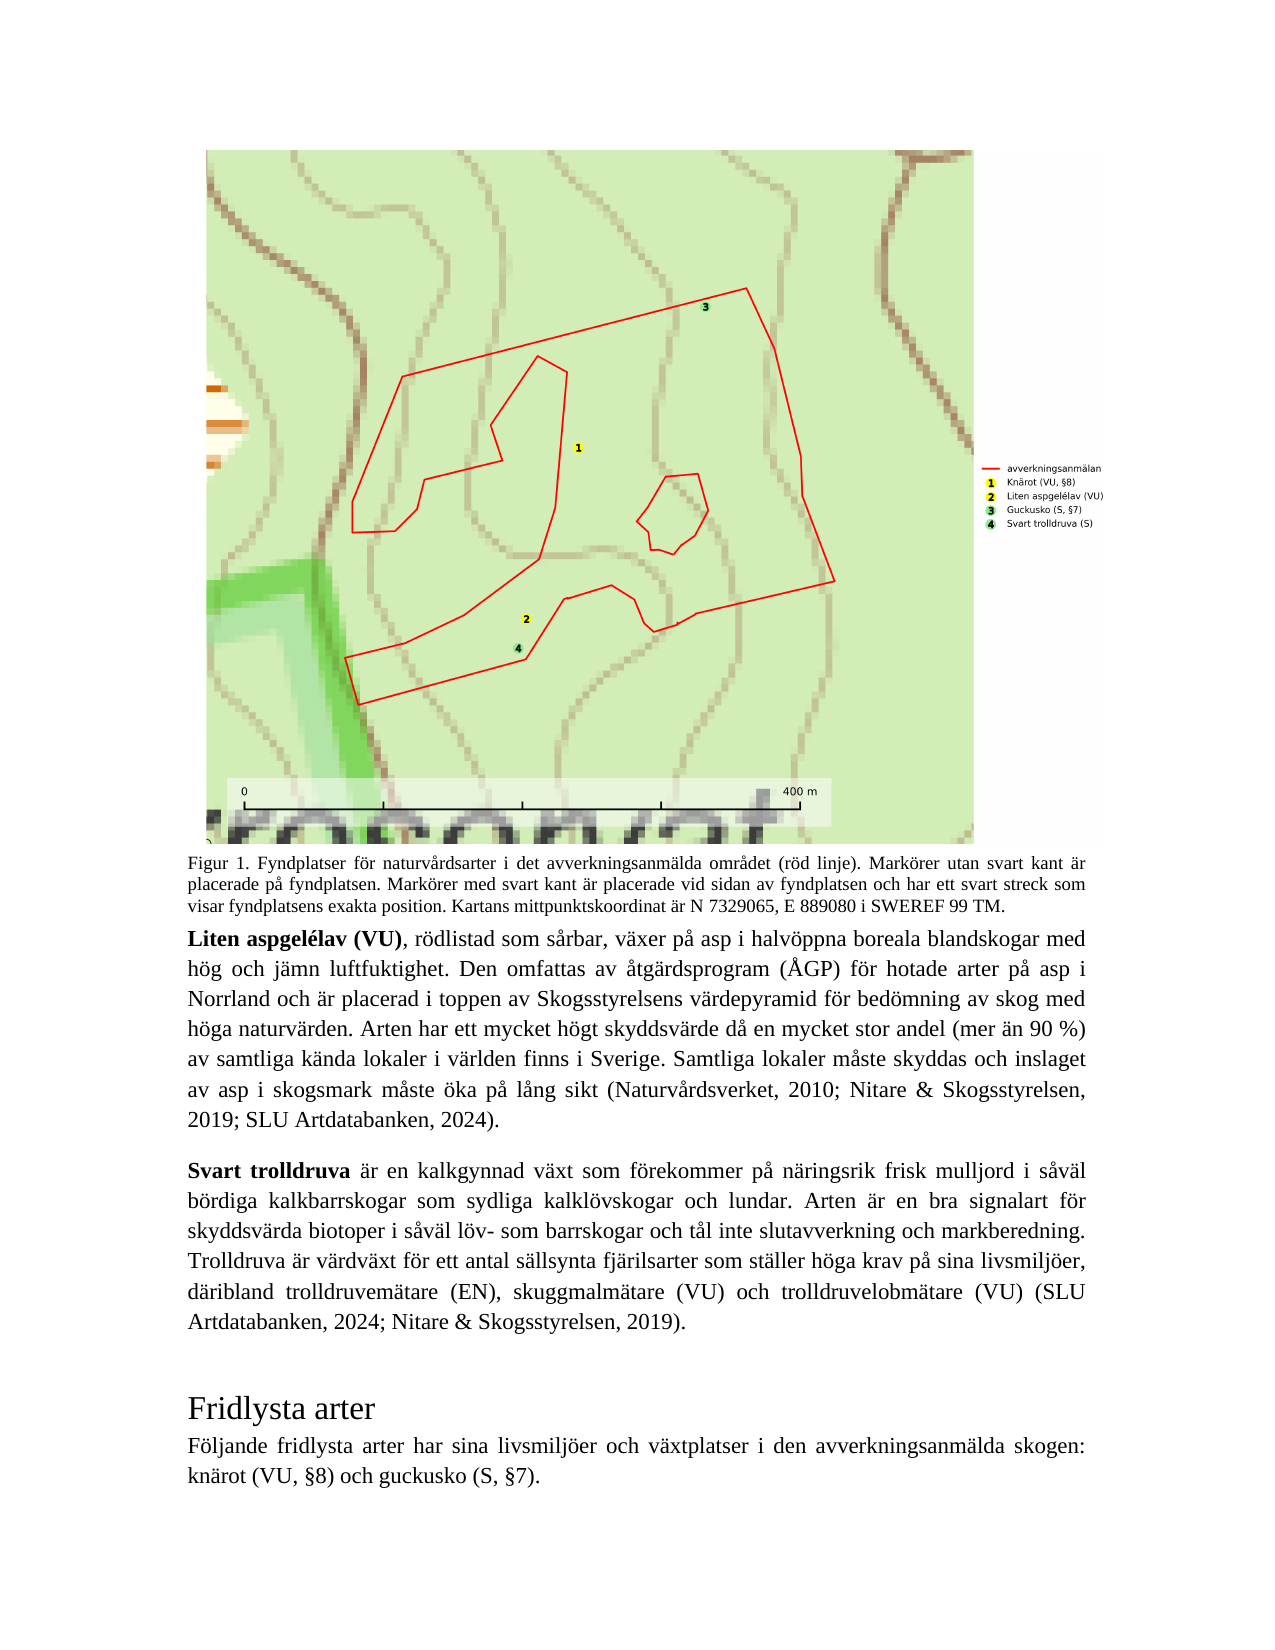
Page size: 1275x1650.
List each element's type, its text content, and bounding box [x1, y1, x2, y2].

subtitle Fridlysta arter [187, 1388, 1087, 1426]
text Följande fridlysta arter har sina livsmiljöer och växtplatser i den avverkningsanmälda skogen: knärot (VU, §8) och guckusko (S, §7). [187, 1432, 1087, 1489]
picture [206, 150, 1107, 844]
text Liten aspgelélav (VU), rödlistad som sårbar, växer på asp i halvöppna boreala blandskogar med hög och jämn luftfuktighet. Den omfattas av åtgärdsprogram (ÅGP) för hotade arter på asp i Norrland och är placerad i toppen av Skogsstyrelsens värdepyramid för bedömning av skog med höga naturvärden. Arten har ett mycket högt skyddsvärde då en mycket stor andel (mer än 90 %) av samtliga kända lokaler i världen finns i Sverige. Samtliga lokaler måste skyddas och inslaget av asp i skogsmark måste öka på lång sikt (Naturvårdsverket, 2010; Nitare & Skogsstyrelsen, 2019; SLU Artdatabanken, 2024). [187, 924, 1087, 1132]
text Figur 1. Fyndplatser för naturvårdsarter i det avverkningsanmälda området (röd linje). Markörer utan svart kant är placerade på fyndplatsen. Markörer med svart kant är placerade vid sidan av fyndplatsen och har ett svart streck som visar fyndplatsens exakta position. Kartans mittpunktskoordinat är N 7329065, E 889080 i SWEREF 99 TM. [187, 852, 1087, 916]
text Svart trolldruva är en kalkgynnad växt som förekommer på näringsrik frisk mulljord i såväl bördiga kalkbarrskogar som sydliga kalklövskogar och lundar. Arten är en bra signalart för skyddsvärda biotoper i såväl löv- som barrskogar och tål inte slutavverkning och markberedning. Trolldruva är värdväxt för ett antal sällsynta fjärilsarter som ställer höga krav på sina livsmiljöer, däribland trolldruvemätare (EN), skuggmalmätare (VU) och trolldruvelobmätare (VU) (SLU Artdatabanken, 2024; Nitare & Skogsstyrelsen, 2019). [187, 1157, 1087, 1334]
